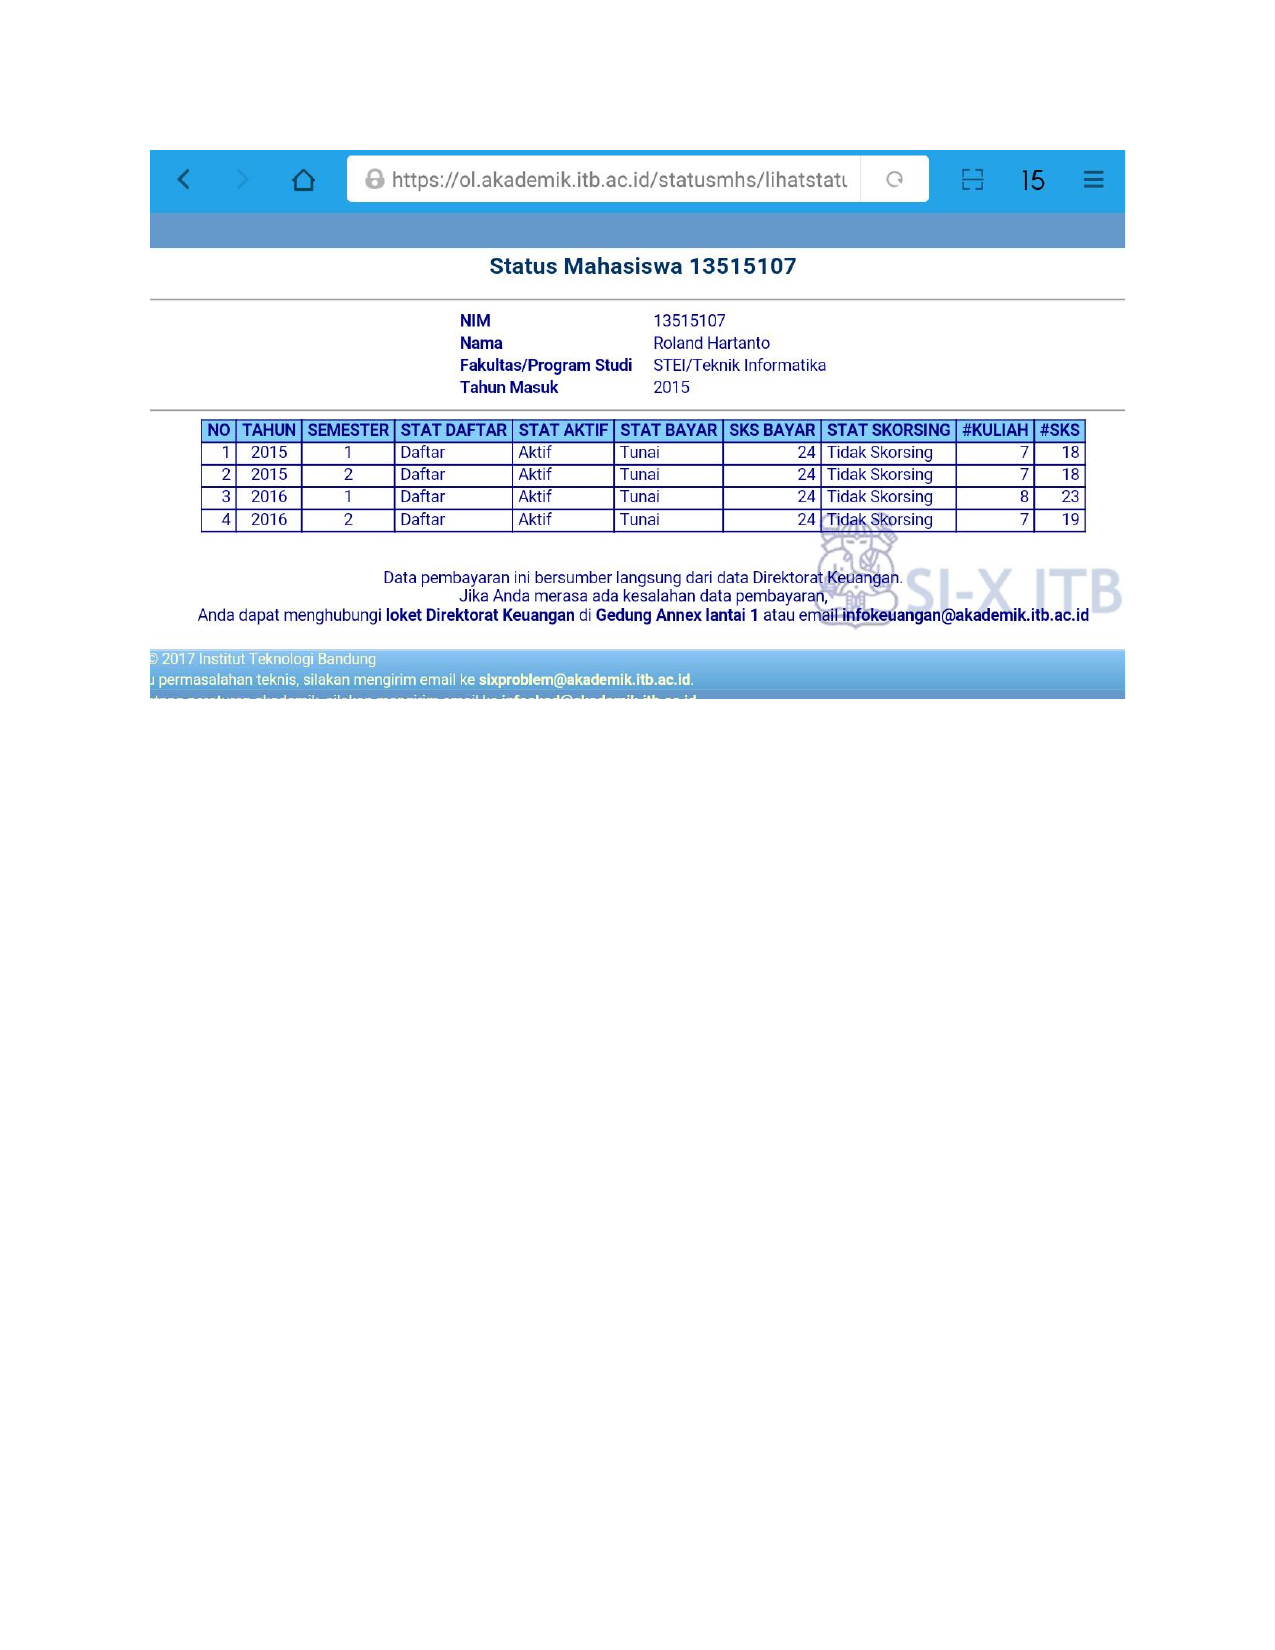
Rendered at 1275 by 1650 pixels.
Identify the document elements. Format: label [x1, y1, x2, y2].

picture [150, 150, 1125, 699]
